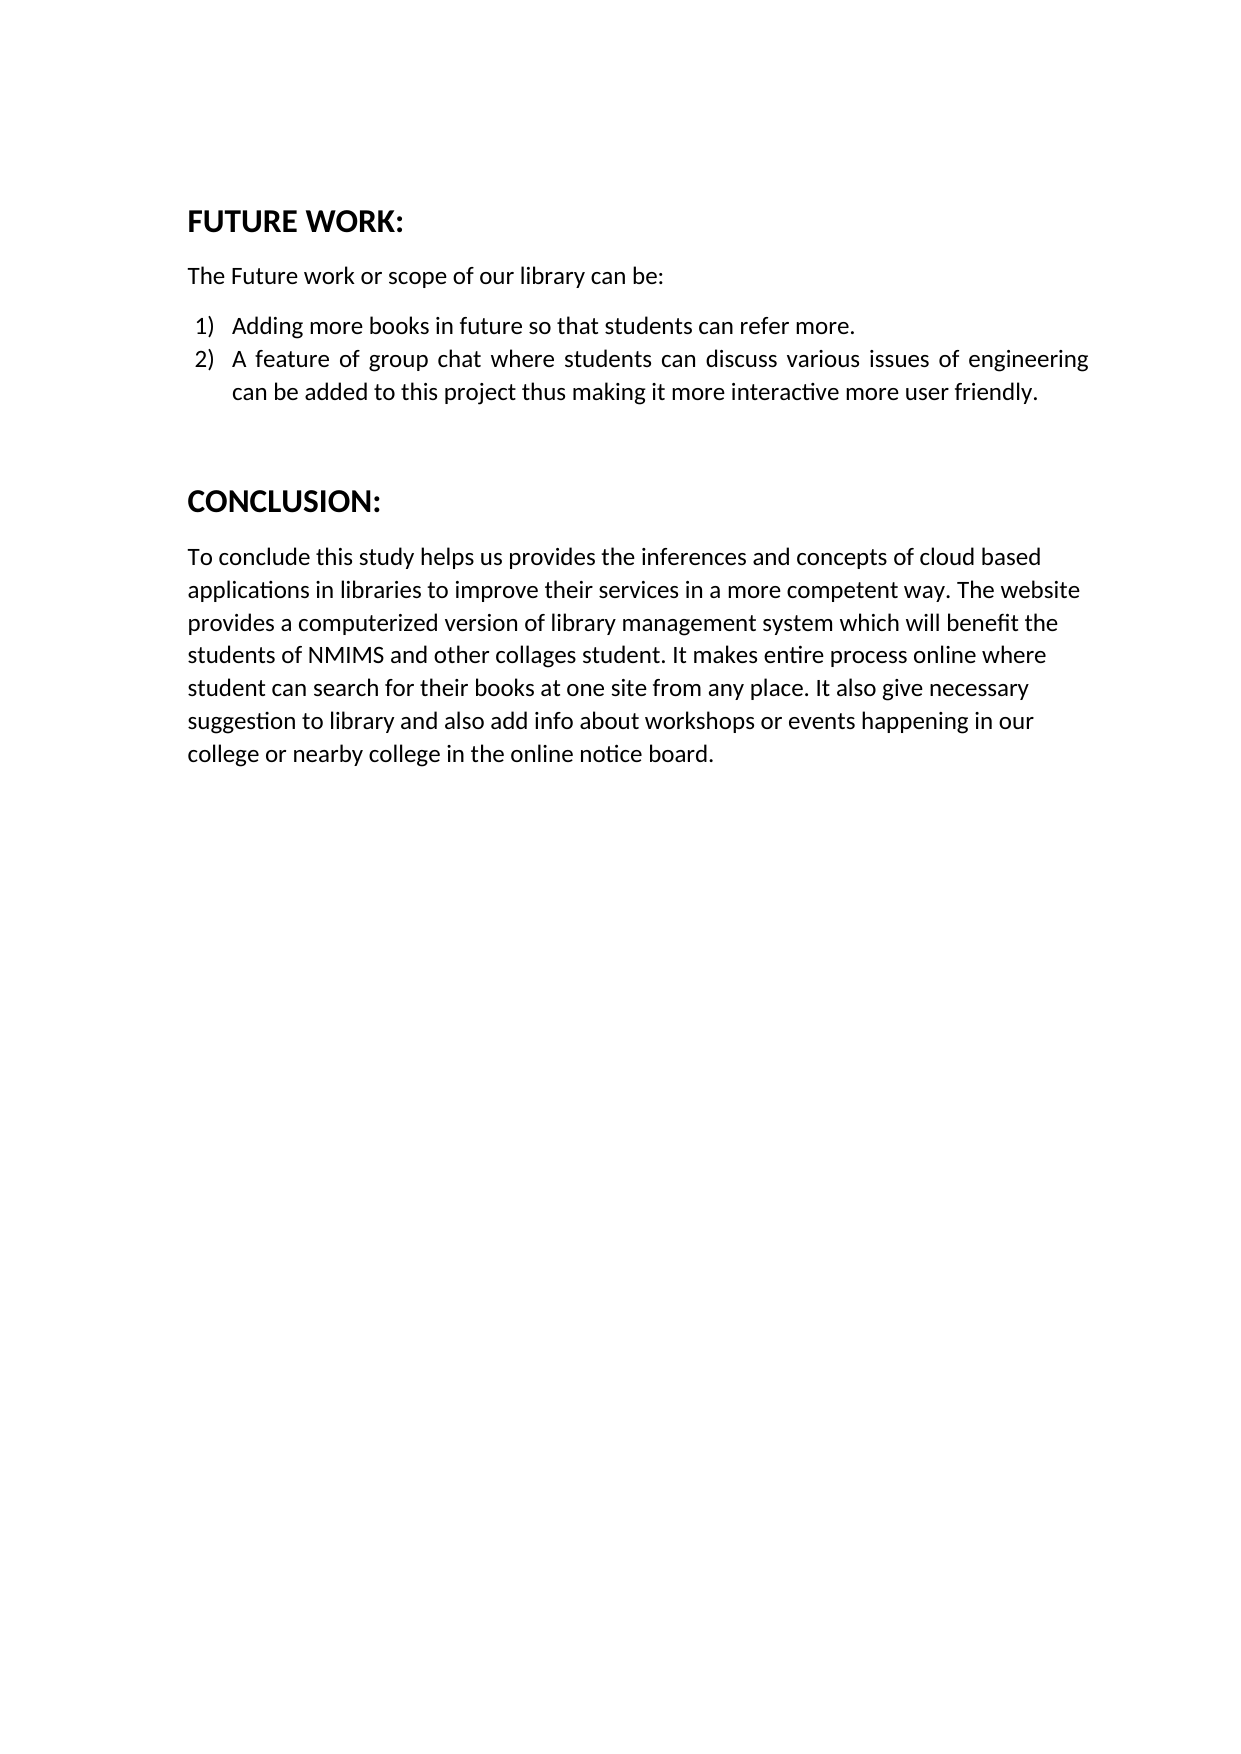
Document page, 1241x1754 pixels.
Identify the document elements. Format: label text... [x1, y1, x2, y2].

text CONCLUSION: [187, 480, 1090, 521]
text FUTURE WORK: [187, 199, 1090, 240]
list Adding more books in future so that students can refer more. [194, 310, 1090, 340]
list A feature of group chat where students can discuss various issues of engineering can be added to this project thus making it more interactive more user friendly. [194, 343, 1090, 406]
text To conclude this study helps us provides the inferences and concepts of cloud based applications in libraries to improve their services in a more competent way. The website provides a computerized version of library management system which will benefit the students of NMIMS and other collages student. It makes entire process online where student can search for their books at one site from any place. It also give necessary suggestion to library and also add info about workshops or events happening in our college or nearby college in the online notice board. [187, 541, 1090, 769]
text The Future work or scope of our library can be: [187, 260, 1090, 291]
